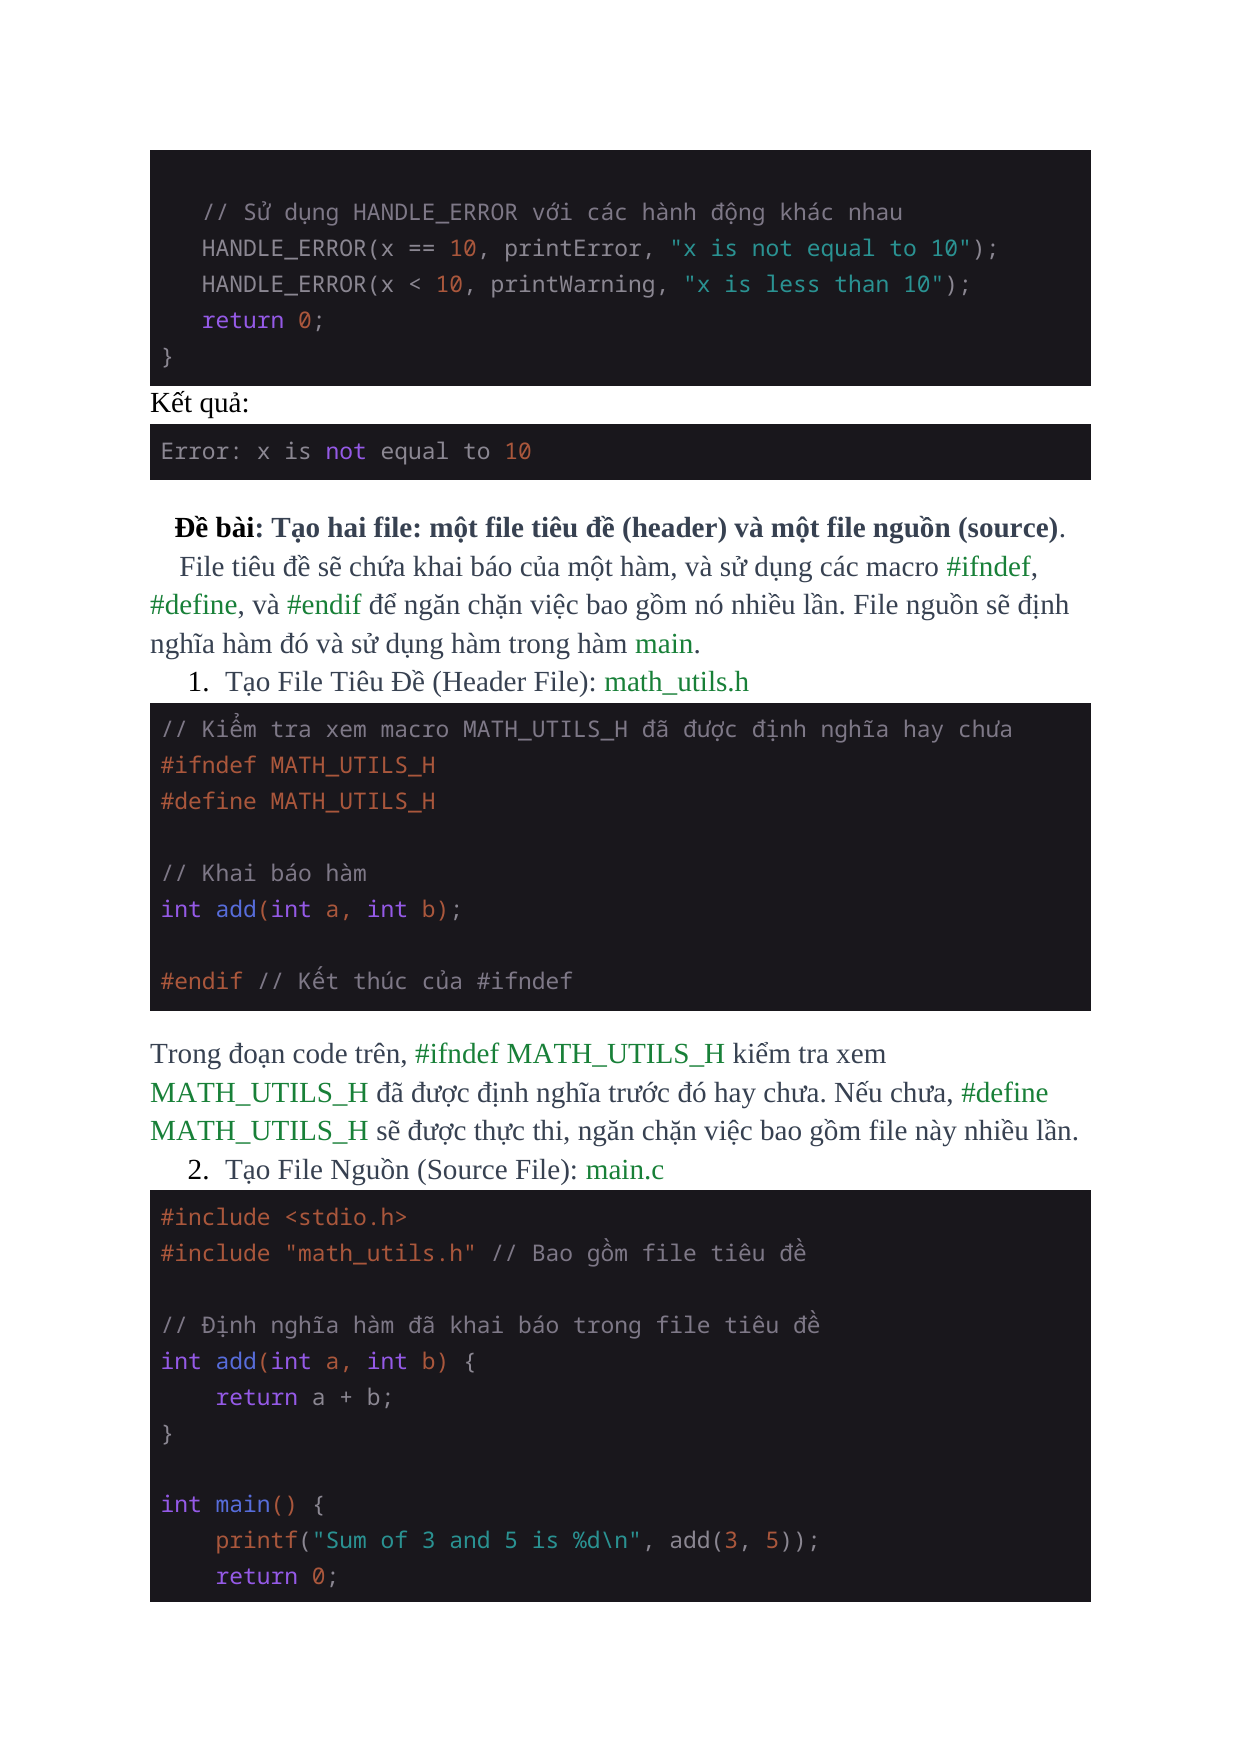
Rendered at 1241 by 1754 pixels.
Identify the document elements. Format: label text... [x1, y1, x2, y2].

text Kết quả: [150, 386, 1090, 419]
list Tạo File Nguồn (Source File): main.c [187, 1152, 1090, 1185]
text Đề bài: Tạo hai file: một file tiêu đề (header) và một file nguồn (source). [150, 510, 1090, 544]
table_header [150, 1190, 1091, 1602]
table_header Error: x is not equal to 10 [150, 424, 1091, 480]
text Trong đoạn code trên, #ifndef MATH_UTILS_H kiểm tra xem MATH_UTILS_H đã được định nghĩa trước đó hay chưa. Nếu chưa, #define MATH_UTILS_H sẽ được thực thi, ngăn chặn việc bao gồm file này nhiều lần. [150, 1036, 1090, 1147]
table_header // Kiểm tra xem macro MATH_UTILS_H đã được định nghĩa hay chưa #ifndef MATH_UTILS_H #define MATH_UTILS_H // Khai báo hàm int add(int a, int b); #endif // Kết thúc của #ifndef [150, 703, 1091, 1011]
text File tiêu đề sẽ chứa khai báo của một hàm, và sử dụng các macro #ifndef, #define, và #endif để ngăn chặn việc bao gồm nó nhiều lần. File nguồn sẽ định nghĩa hàm đó và sử dụng hàm trong hàm main. [150, 549, 1090, 659]
list Tạo File Tiêu Đề (Header File): math_utils.h [187, 664, 1090, 698]
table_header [150, 150, 1091, 386]
